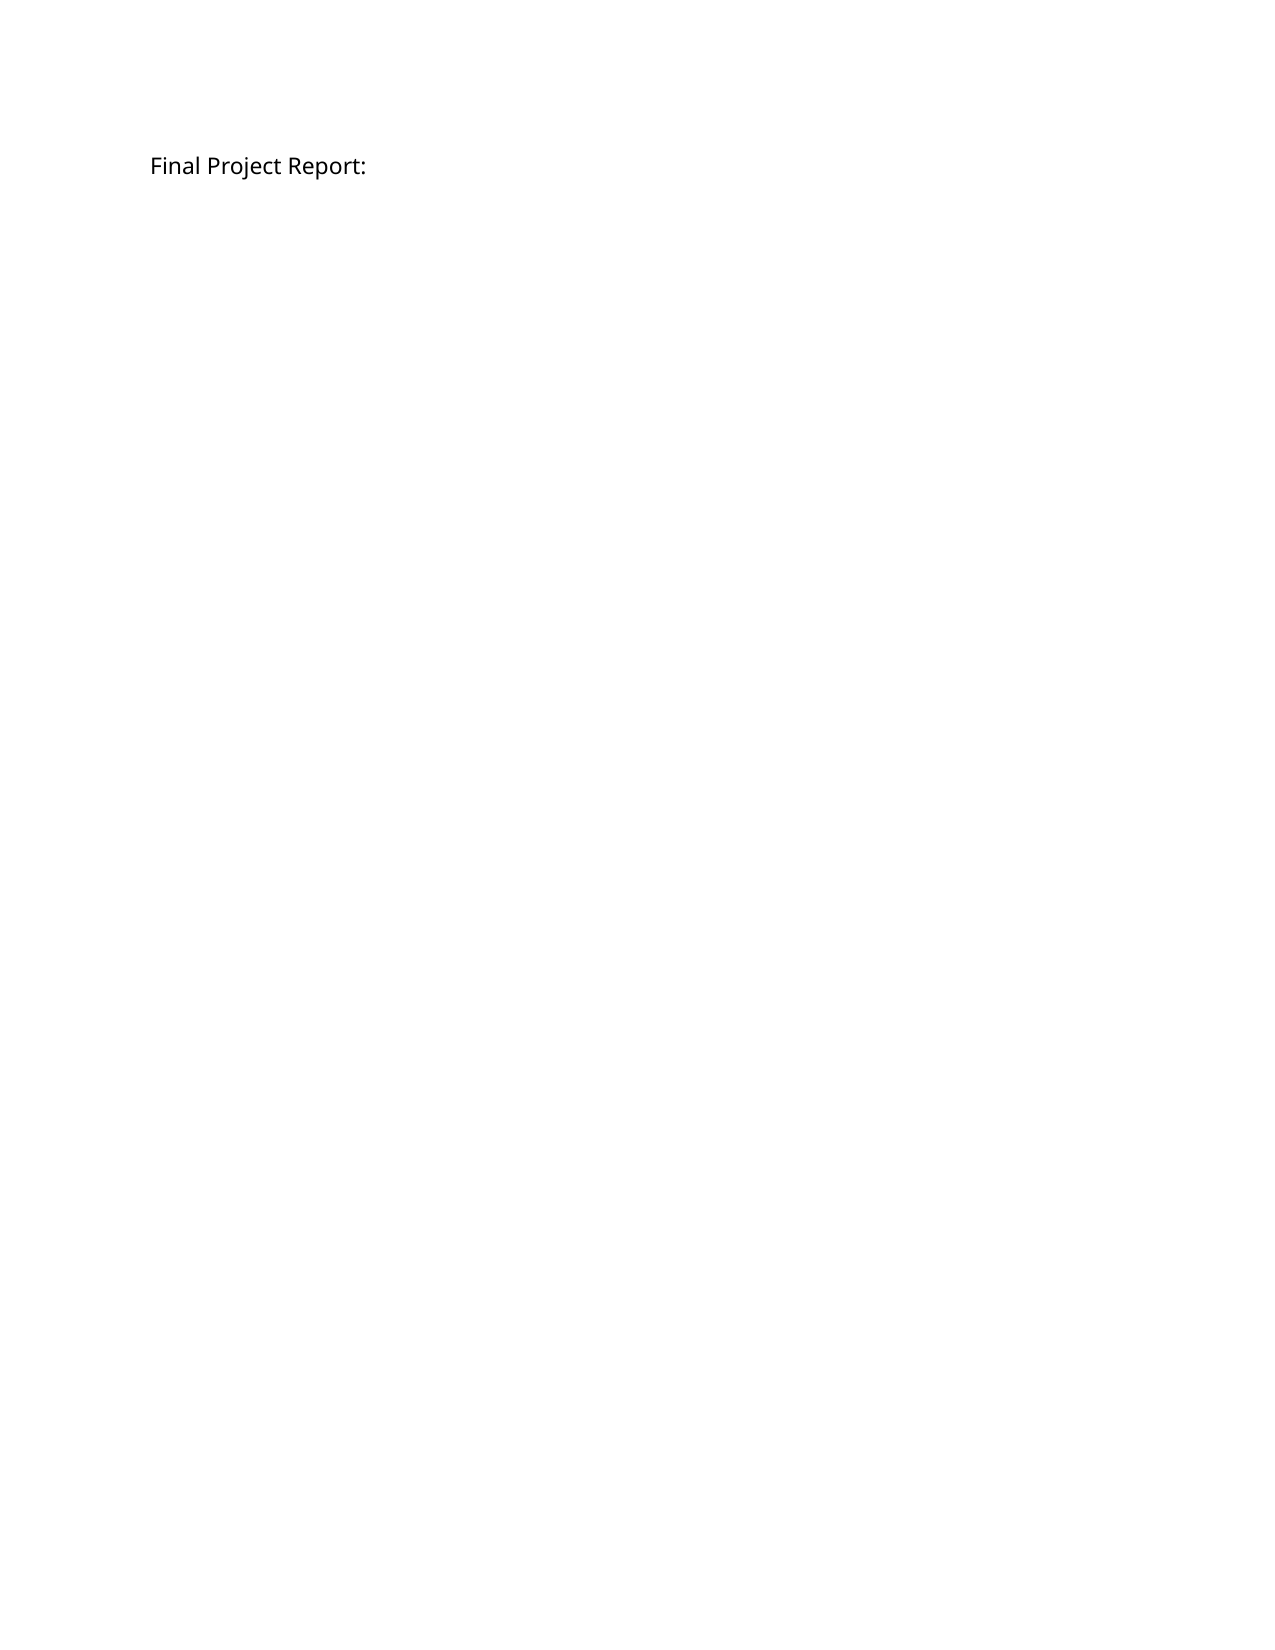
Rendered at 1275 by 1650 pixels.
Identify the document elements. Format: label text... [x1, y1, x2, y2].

text Final Project Report: [150, 150, 1125, 181]
